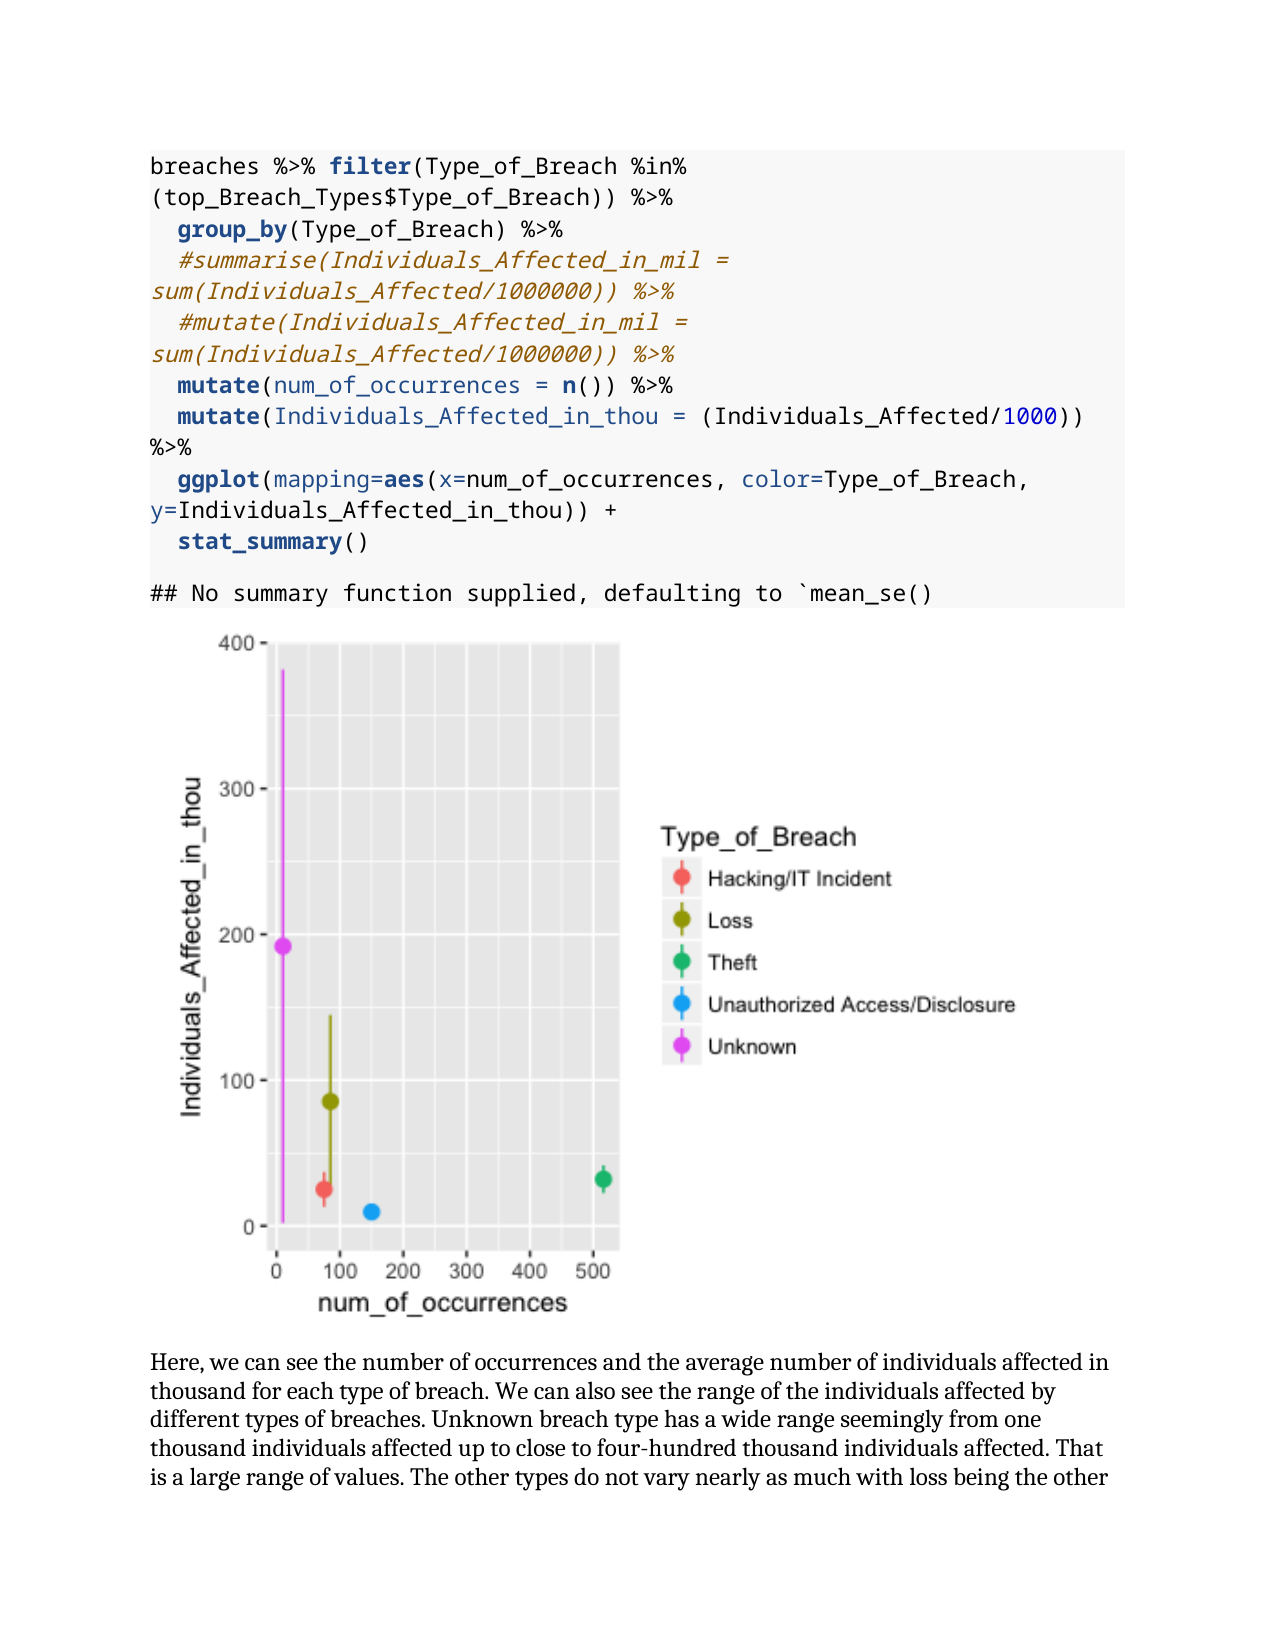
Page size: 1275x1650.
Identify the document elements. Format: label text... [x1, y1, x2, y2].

text ## No summary function supplied, defaulting to `mean_se() [150, 577, 1125, 608]
picture [168, 629, 1044, 1330]
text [150, 1348, 1125, 1492]
text breaches %>% filter(Type_of_Breach %in% (top_Breach_Types$Type_of_Breach)) %>% group_by(Type_of_Breach) %>% #summarise(Individuals_Affected_in_mil = sum(Individuals_Affected/1000000)) %>% #mutate(Individuals_Affected_in_mil = sum(Individuals_Affected/1000000)) %>% mutate(num_of_occurrences = n()) %>% mutate(Individuals_Affected_in_thou = (Individuals_Affected/1000)) %>% ggplot(mapping=aes(x=num_of_occurrences, color=Type_of_Breach, y=Individuals_Affected_in_thou)) + stat_summary() [150, 150, 1125, 556]
